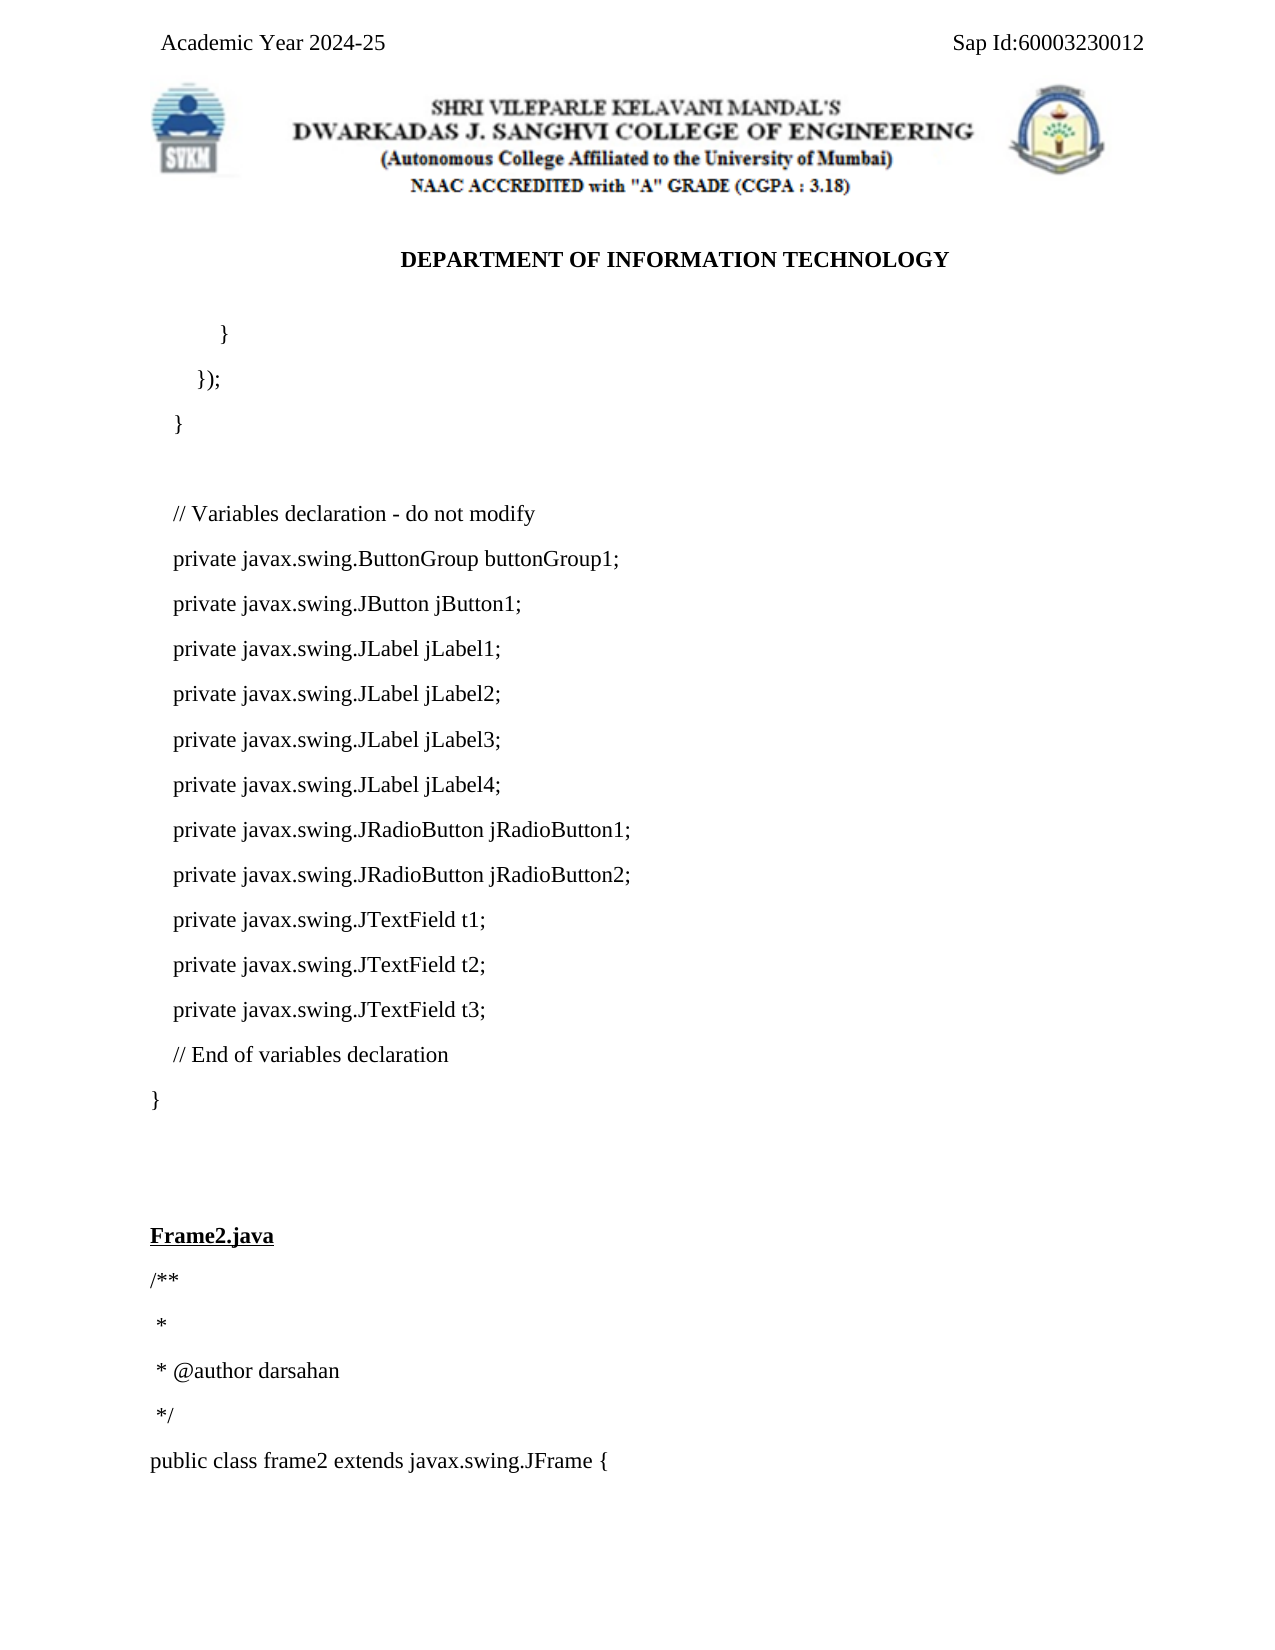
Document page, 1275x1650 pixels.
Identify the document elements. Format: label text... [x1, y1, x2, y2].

text /** [150, 1267, 1125, 1293]
text // Variables declaration - do not modify [150, 500, 1125, 526]
text Frame2.java [150, 1222, 1125, 1248]
text private javax.swing.JLabel jLabel1; [150, 635, 1125, 662]
text private javax.swing.JRadioButton jRadioButton1; [150, 816, 1125, 842]
text private javax.swing.JButton jButton1; [150, 590, 1125, 617]
text } [150, 1086, 1125, 1113]
text private javax.swing.JTextField t2; [150, 951, 1125, 977]
text private javax.swing.JLabel jLabel3; [150, 726, 1125, 752]
text } [150, 410, 1125, 436]
text private javax.swing.JTextField t3; [150, 996, 1125, 1023]
text }); [150, 365, 1125, 391]
text private javax.swing.JLabel jLabel4; [150, 771, 1125, 797]
text public class frame2 extends javax.swing.JFrame { [150, 1447, 1125, 1474]
text * @author darsahan [150, 1357, 1125, 1383]
text private javax.swing.JTextField t1; [150, 906, 1125, 932]
text private javax.swing.JLabel jLabel2; [150, 681, 1125, 707]
text private javax.swing.JRadioButton jRadioButton2; [150, 861, 1125, 887]
text private javax.swing.ButtonGroup buttonGroup1; [150, 545, 1125, 572]
picture [150, 75, 1118, 202]
text */ [150, 1402, 1125, 1428]
text * [150, 1312, 1125, 1338]
text } [150, 320, 1125, 346]
text // End of variables declaration [150, 1041, 1125, 1068]
